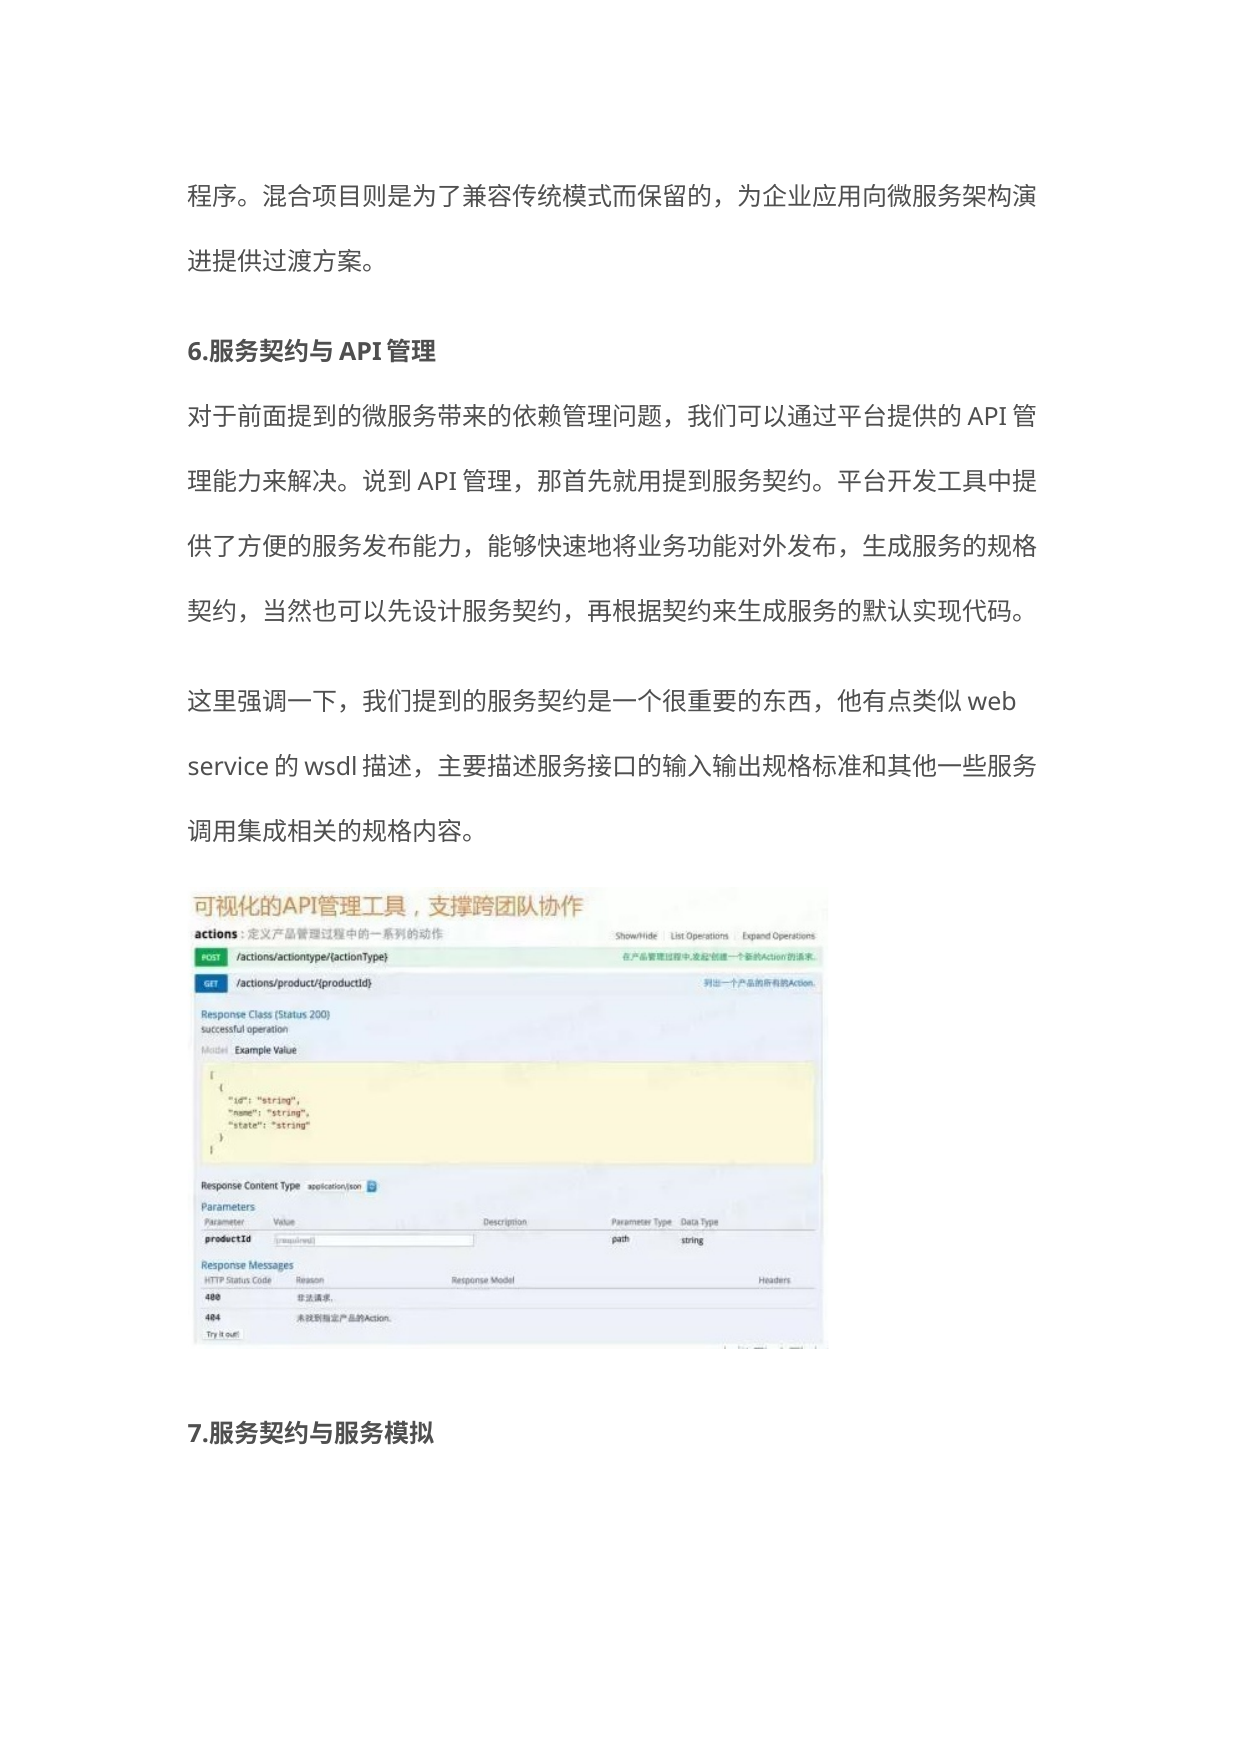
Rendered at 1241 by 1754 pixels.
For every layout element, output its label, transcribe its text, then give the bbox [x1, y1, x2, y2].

text 对于前面提到的微服务带来的依赖管理问题，我们可以通过平台提供的API管理能力来解决。说到API管理，那首先就用提到服务契约。平台开发工具中提供了方便的服务发布能力，能够快速地将业务功能对外发布，生成服务的规格契约，当然也可以先设计服务契约，再根据契约来生成服务的默认实现代码。 [187, 382, 1053, 642]
text 7.服务契约与服务模拟 [187, 1399, 1053, 1464]
picture [187, 887, 829, 1349]
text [187, 162, 1053, 292]
text 这里强调一下，我们提到的服务契约是一个很重要的东西，他有点类似web service的wsdl描述，主要描述服务接口的输入输出规格标准和其他一些服务调用集成相关的规格内容。 [187, 667, 1053, 862]
text 6.服务契约与API管理 [187, 317, 1053, 382]
